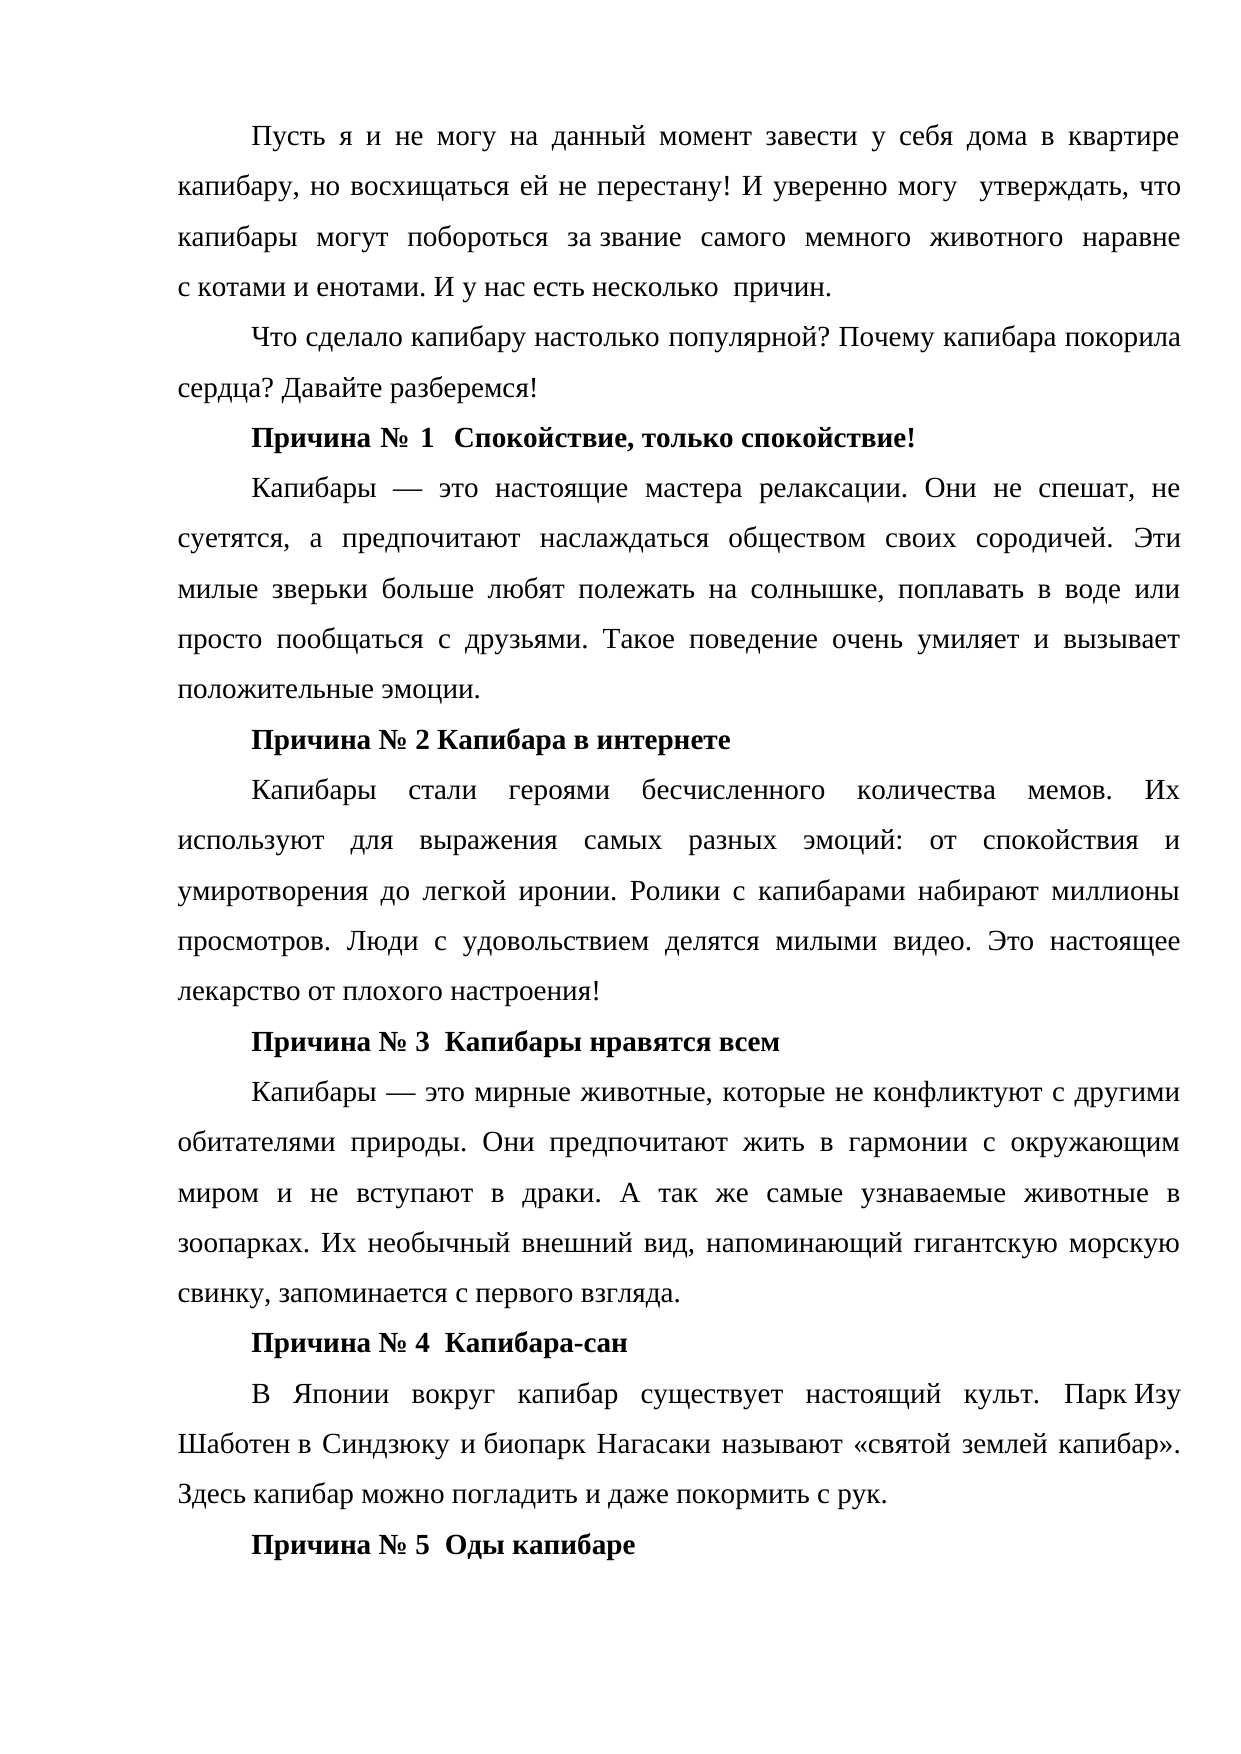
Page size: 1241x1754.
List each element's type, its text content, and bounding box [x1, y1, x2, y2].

text Капибары стали героями бесчисленного количества мемов. Их используют для выражения самых разных эмоций: от спокойствия и умиротворения до легкой иронии. Ролики с капибарами набирают миллионы просмотров. Люди с удовольствием делятся милыми видео. Это настоящее лекарство от плохого настроения! [177, 772, 1181, 1007]
subtitle Причина № 4 Капибара-сан [177, 1326, 1181, 1359]
text Причина № 1 Спокойствие, только спокойствие! [177, 420, 1181, 453]
text В Японии вокруг капибар существует настоящий культ. Парк Изу Шаботен в Синдзюку и биопарк Нагасаки называют «святой землей капибар». Здесь капибар можно погладить и даже покормить с рук. [177, 1376, 1181, 1426]
text Капибары — это мирные животные, которые не конфликтуют с другими обитателями природы. Они предпочитают жить в гармонии с окружающим миром и не вступают в драки. А так же самые узнаваемые животные в зоопарках. Их необычный внешний вид, напоминающий гигантскую морскую свинку, запоминается с первого взгляда. [177, 1074, 1181, 1309]
subtitle Причина № 3 Капибары нравятся всем [177, 1024, 1181, 1057]
text Капибары — это настоящие мастера релаксации. Они не спешат, не суетятся, а предпочитают наслаждаться обществом своих сородичей. Эти милые зверьки больше любят полежать на солнышке, поплавать в воде или просто пообщаться с друзьями. Такое поведение очень умиляет и вызывает положительные эмоции. [177, 470, 1181, 705]
text Пусть я и не могу на данный момент завести у себя дома в квартире капибару, но восхищаться ей не перестану! И уверенно могу утверждать, что капибары могут побороться за звание самого мемного животного наравне с котами и енотами. И у нас есть несколько причин. [177, 118, 1181, 303]
text Причина № 5 Оды капибаре [177, 1527, 1181, 1560]
text Что сделало капибару настолько популярной? Почему капибара покорила сердца? Давайте разберемся! [177, 319, 1181, 403]
text В Японии вокруг капибар существует настоящий культ. Парк Изу Шаботен в Синдзюку и биопарк Нагасаки называют «святой землей капибар». Здесь капибар можно погладить и даже покормить с рук. [177, 1460, 1181, 1510]
subtitle Причина № 2 Капибара в интернете [177, 722, 1181, 755]
